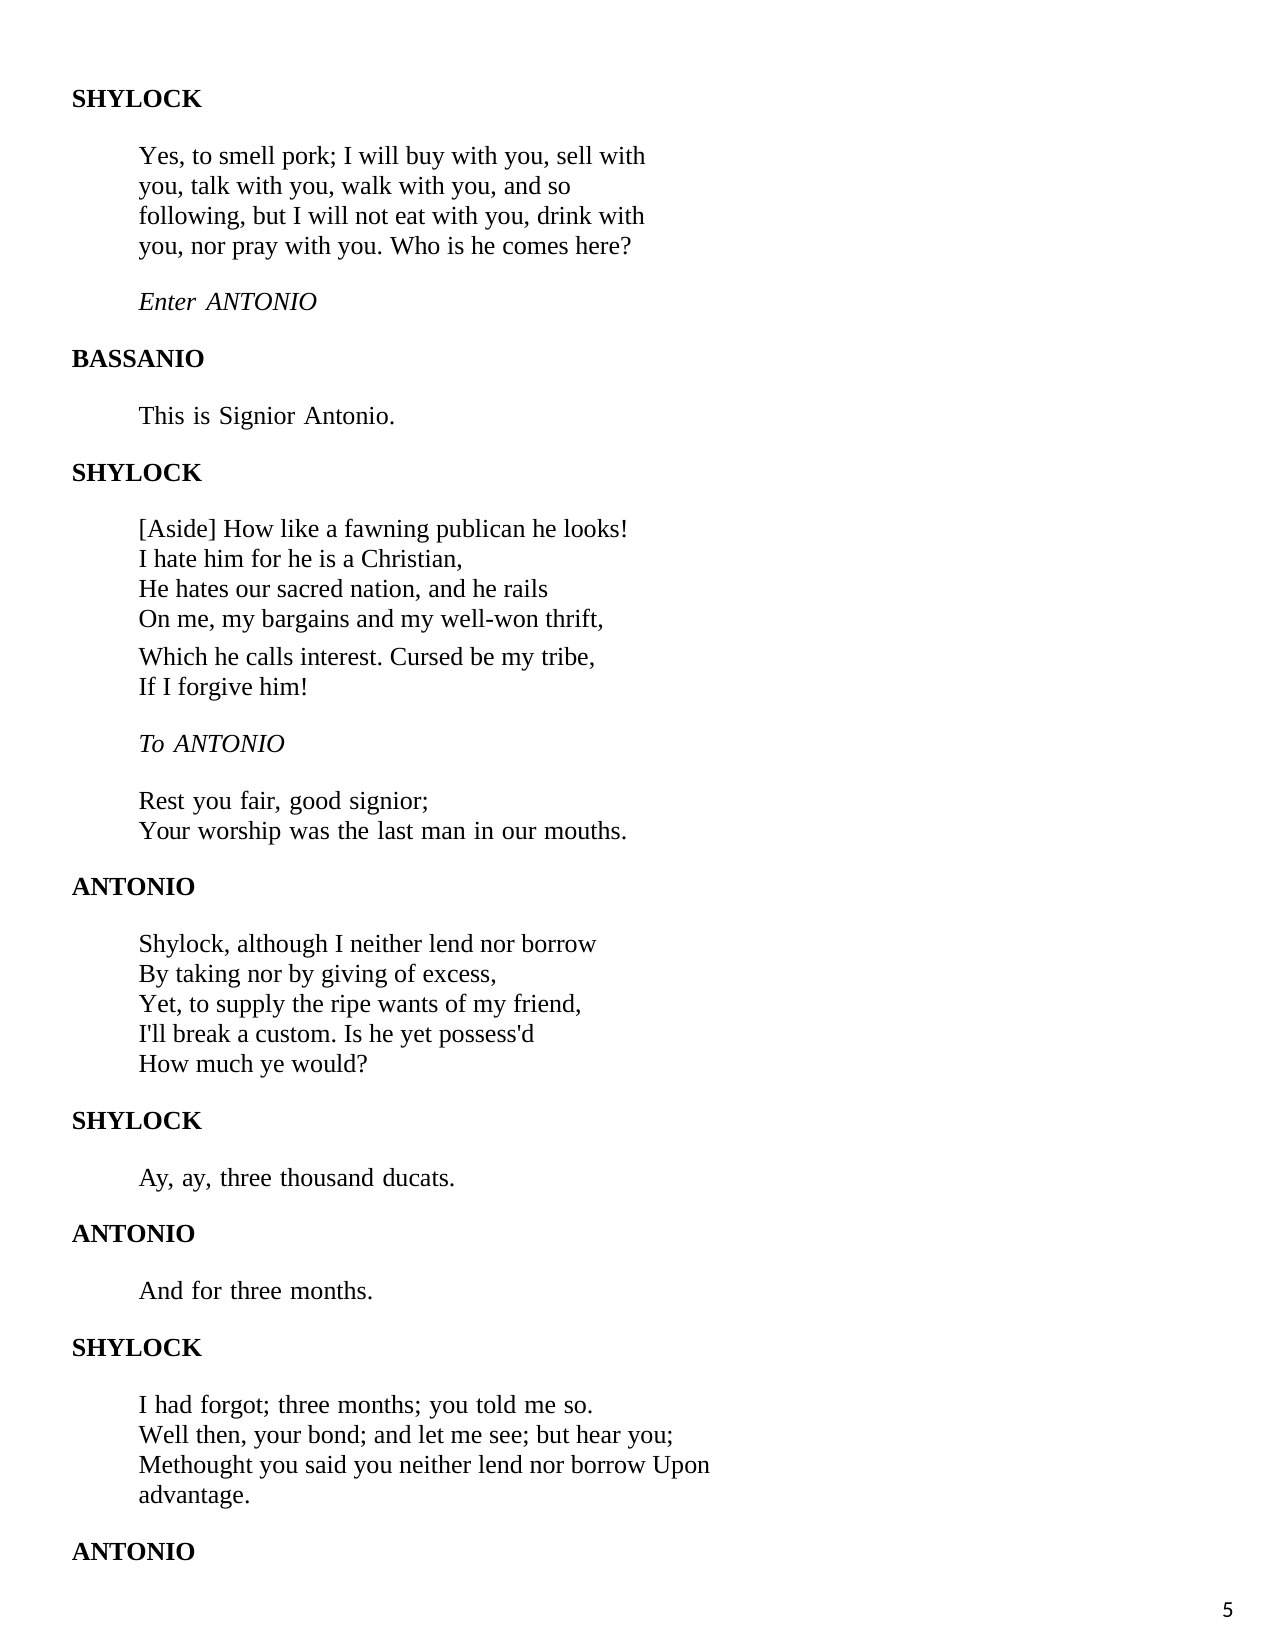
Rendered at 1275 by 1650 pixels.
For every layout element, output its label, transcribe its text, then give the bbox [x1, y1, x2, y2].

text To ANTONIO [138, 728, 1233, 758]
subtitle ANTONIO [72, 1218, 1233, 1248]
text I had forgot; three months; you told me so. [138, 1389, 1233, 1419]
subtitle ANTONIO [72, 1536, 1233, 1566]
text Your worship was the last man in our mouths. [138, 815, 1233, 845]
subtitle SHYLOCK [72, 83, 1233, 113]
text Well then, your bond; and let me see; but hear you; Methought you said you neither lend nor borrow Upon advantage. [138, 1419, 711, 1509]
text Ay, ay, three thousand ducats. [138, 1162, 1233, 1192]
text Shylock, although I neither lend nor borrow By taking nor by giving of excess, [138, 928, 608, 988]
subtitle BASSANIO [72, 343, 1233, 373]
text Which he calls interest. Cursed be my tribe, If I forgive him! [138, 641, 608, 701]
subtitle SHYLOCK [72, 1332, 1233, 1362]
text [Aside] How like a fawning publican he looks! I hate him for he is a Christian, [138, 513, 640, 573]
subtitle SHYLOCK [72, 1105, 1233, 1135]
text Yes, to smell pork; I will buy with you, sell with you, talk with you, walk with you, and so following, but I will not eat with you, drink with you, nor pray with you. Who is he comes here? [138, 140, 683, 260]
text This is Signior Antonio. [138, 400, 1233, 430]
text On me, my bargains and my well-won thrift, [138, 603, 683, 633]
text Yet, to supply the ripe wants of my friend, I'll break a custom. Is he yet possess'd How much ye would? [138, 988, 590, 1078]
text And for three months. [138, 1275, 1233, 1305]
text Enter ANTONIO [138, 286, 1233, 316]
text Rest you fair, good signior; [138, 785, 1233, 815]
subtitle ANTONIO [72, 871, 1233, 901]
subtitle SHYLOCK [72, 457, 1233, 487]
text He hates our sacred nation, and he rails [138, 573, 624, 603]
